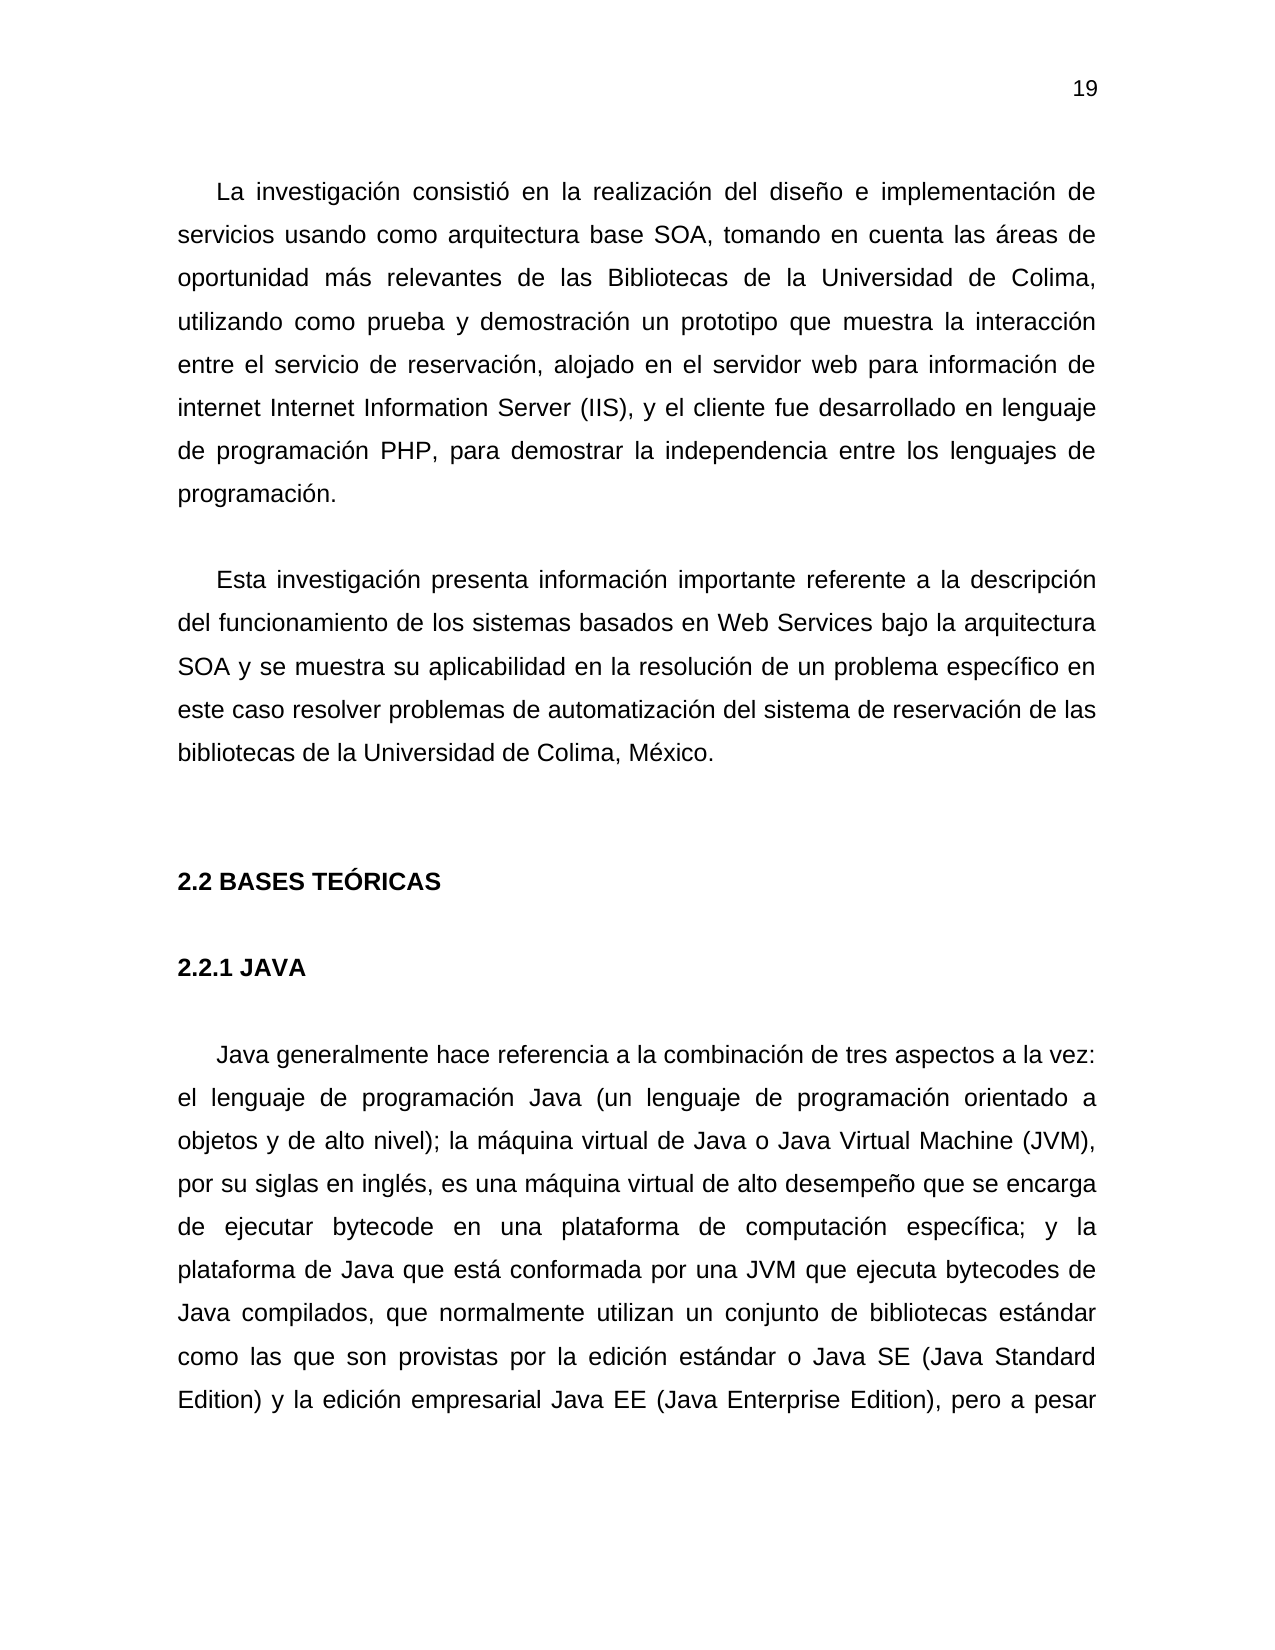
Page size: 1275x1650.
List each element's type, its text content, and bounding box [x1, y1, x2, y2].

text La investigación consistió en la realización del diseño e implementación de servicios usando como arquitectura base SOA, tomando en cuenta las áreas de oportunidad más relevantes de las Bibliotecas de la Universidad de Colima, utilizando como prueba y demostración un prototipo que muestra la interacción entre el servicio de reservación, alojado en el servidor web para información de internet Internet Information Server (IIS), y el cliente fue desarrollado en lenguaje de programación PHP, para demostrar la independencia entre los lenguajes de programación. [177, 177, 1098, 508]
text Esta investigación presenta información importante referente a la descripción del funcionamiento de los sistemas basados en Web Services bajo la arquitectura SOA y se muestra su aplicabilidad en la resolución de un problema específico en este caso resolver problemas de automatización del sistema de reservación de las bibliotecas de la Universidad de Colima, México. [177, 565, 1098, 767]
subtitle 2.2.1 JAVA [177, 953, 1098, 982]
subtitle 2.2 BASES TEÓRICAS [177, 867, 1098, 896]
